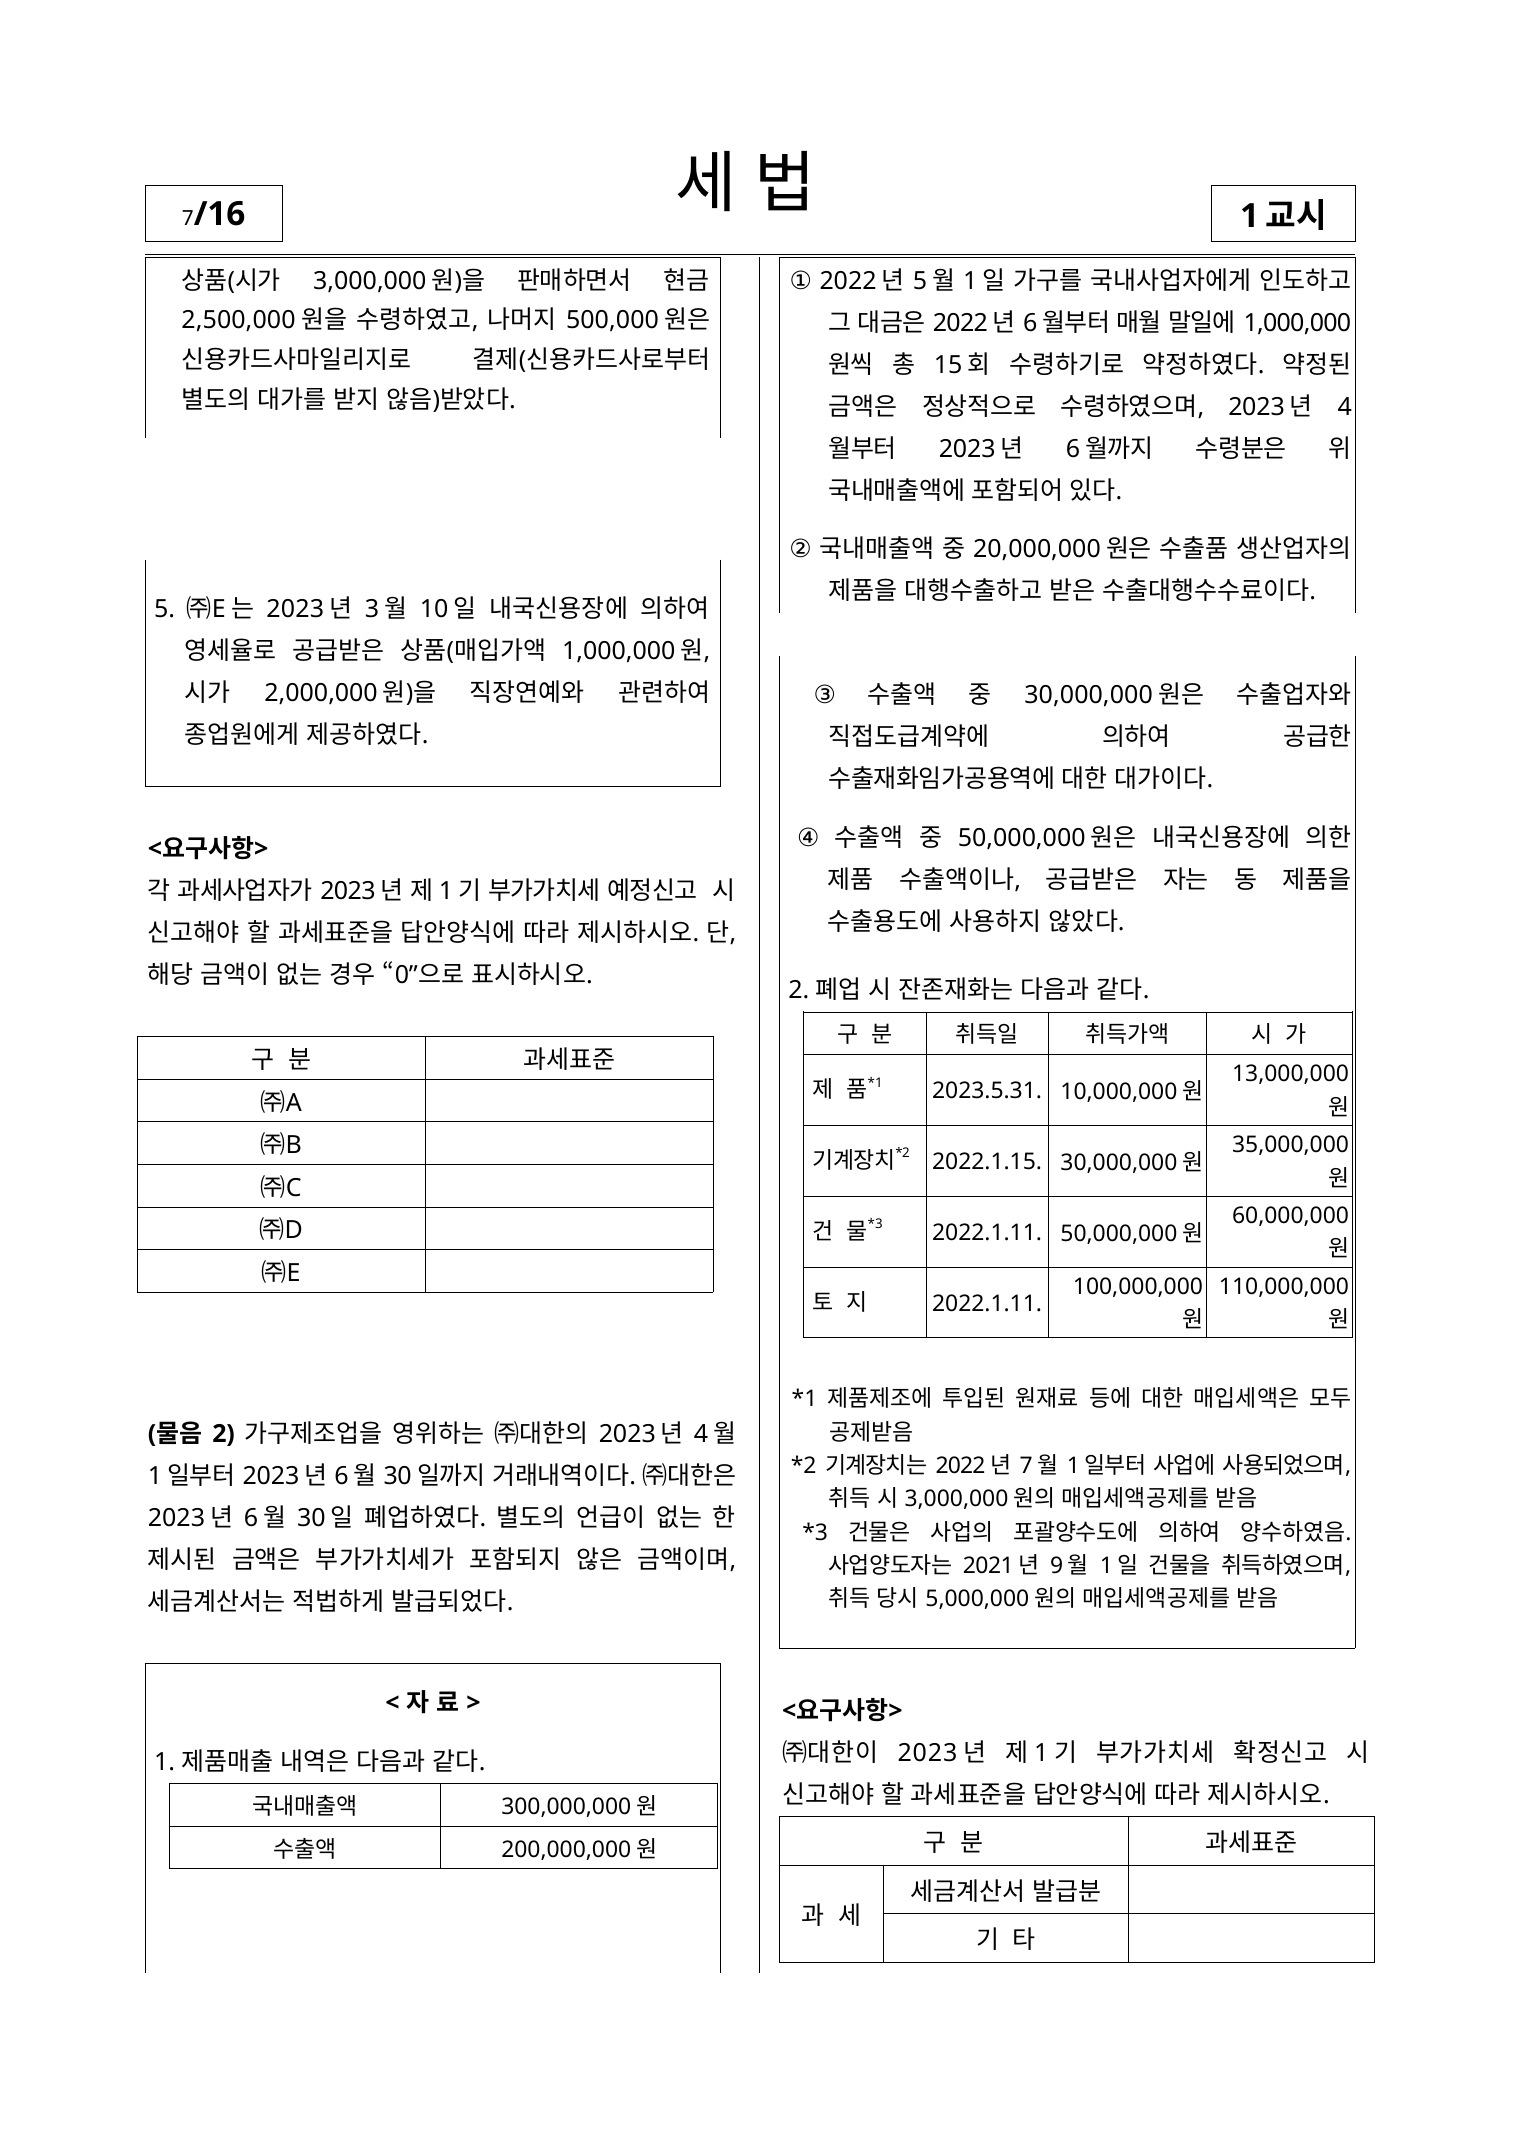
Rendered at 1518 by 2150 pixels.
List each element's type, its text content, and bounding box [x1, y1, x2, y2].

table_cell [426, 1208, 713, 1249]
table_cell ㈜D [138, 1208, 425, 1249]
table_header ③ 수출액 중 30,000,000원은 수출업자와 직접도급계약에 의하여 공급한 수출재화임가공용역에 대한 대가이다. ④ 수출액 중 50,000,000원은 내국신용장에 의한 제품 수출액이나, 공급받은 자는 동 제품을 수출용도에 사용하지 않았다. 2. 폐업 시 잔존재화는 다음과 같다. *1 제품제조에 투입된 원재료 등에 대한 매입세액은 모두 공제받음 *2 기계장치는 2022년 7월 1일부터 사업에 사용되었으며, 취득 시 3,000,000원의 매입세액공제를 받음 *3 건물은 사업의 포괄양수도에 의하여 양수하였음. 사업양도자는 2021년 9월 1일 건물을 취득하였으며, 취득 당시 5,000,000원의 매입세액공제를 받음 [780, 656, 1355, 1647]
text 각 과세사업자가 2023년 제1기 부가가치세 예정신고 시 신고해야 할 과세표준을 답안양식에 따라 제시하시오. 단, 해당 금액이 없는 경우 “0”으로 표시하시오. [148, 871, 736, 991]
table_header 구 분 [138, 1037, 425, 1079]
text <요구사항> [148, 829, 736, 865]
table_cell ㈜B [138, 1122, 425, 1164]
table_cell 과 세 [780, 1866, 883, 1962]
table_cell ㈜A [138, 1080, 425, 1121]
table_header 구 분 [780, 1817, 1128, 1865]
table_cell [1129, 1866, 1374, 1913]
table_cell [426, 1250, 713, 1292]
table_header < 자 료 > 1. 제품매출 내역은 다음과 같다. ① 2022년 5월 1일 가구를 국내사업자에게 인도하고 그 대금은 2022년 6월부터 매월 말일에 1,000,000원씩 총 15회 수령하기로 약정하였다. 약정된 금액은 정상적으로 수령하였으며, 2023년 4월부터 2023년 6월까지 수령분은 위 국내매출액에 포함되어 있다. ② 국내매출액 중 20,000,000원은 수출품 생산업자의 제품을 대행수출하고 받은 수출대행수수료이다. [780, 258, 1355, 613]
table_header 과세표준 [1129, 1817, 1374, 1865]
table_cell 기 타 [884, 1914, 1128, 1962]
table_cell ㈜C [138, 1165, 425, 1206]
text ㈜대한이 2023년 제1기 부가가치세 확정신고 시 신고해야 할 과세표준을 답안양식에 따라 제시하시오. [782, 1732, 1370, 1811]
text <요구사항> [782, 1690, 1370, 1727]
table_cell [426, 1165, 713, 1206]
table_cell [1129, 1914, 1374, 1962]
table_cell ㈜E [138, 1250, 425, 1292]
table_cell [426, 1080, 713, 1121]
table_cell [426, 1122, 713, 1164]
table_cell 세금계산서 발급분 [884, 1866, 1128, 1913]
table_header 5. ㈜E는 2023년 3월 10일 내국신용장에 의하여 영세율로 공급받은 상품(매입가액 1,000,000원, 시가 2,000,000원)을 직장연예와 관련하여 종업원에게 제공하였다. [146, 560, 720, 786]
table_header < 자 료 > 1. 제품매출 내역은 다음과 같다. ① 2022년 5월 1일 가구를 국내사업자에게 인도하고 그 대금은 2022년 6월부터 매월 말일에 1,000,000원씩 총 15회 수령하기로 약정하였다. 약정된 금액은 정상적으로 수령하였으며, 2023년 4월부터 2023년 6월까지 수령분은 위 국내매출액에 포함되어 있다. ② 국내매출액 중 20,000,000원은 수출품 생산업자의 제품을 대행수출하고 받은 수출대행수수료이다. [146, 1664, 720, 1972]
text (물음 2) 가구제조업을 영위하는 ㈜대한의 2023년 4월 1일부터 2023년 6월 30일까지 거래내역이다. ㈜대한은 2023년 6월 30일 폐업하였다. 별도의 언급이 없는 한 제시된 금액은 부가가치세가 포함되지 않은 금액이며, 세금계산서는 적법하게 발급되었다. [148, 1413, 736, 1618]
table_header 과세표준 [426, 1037, 713, 1079]
